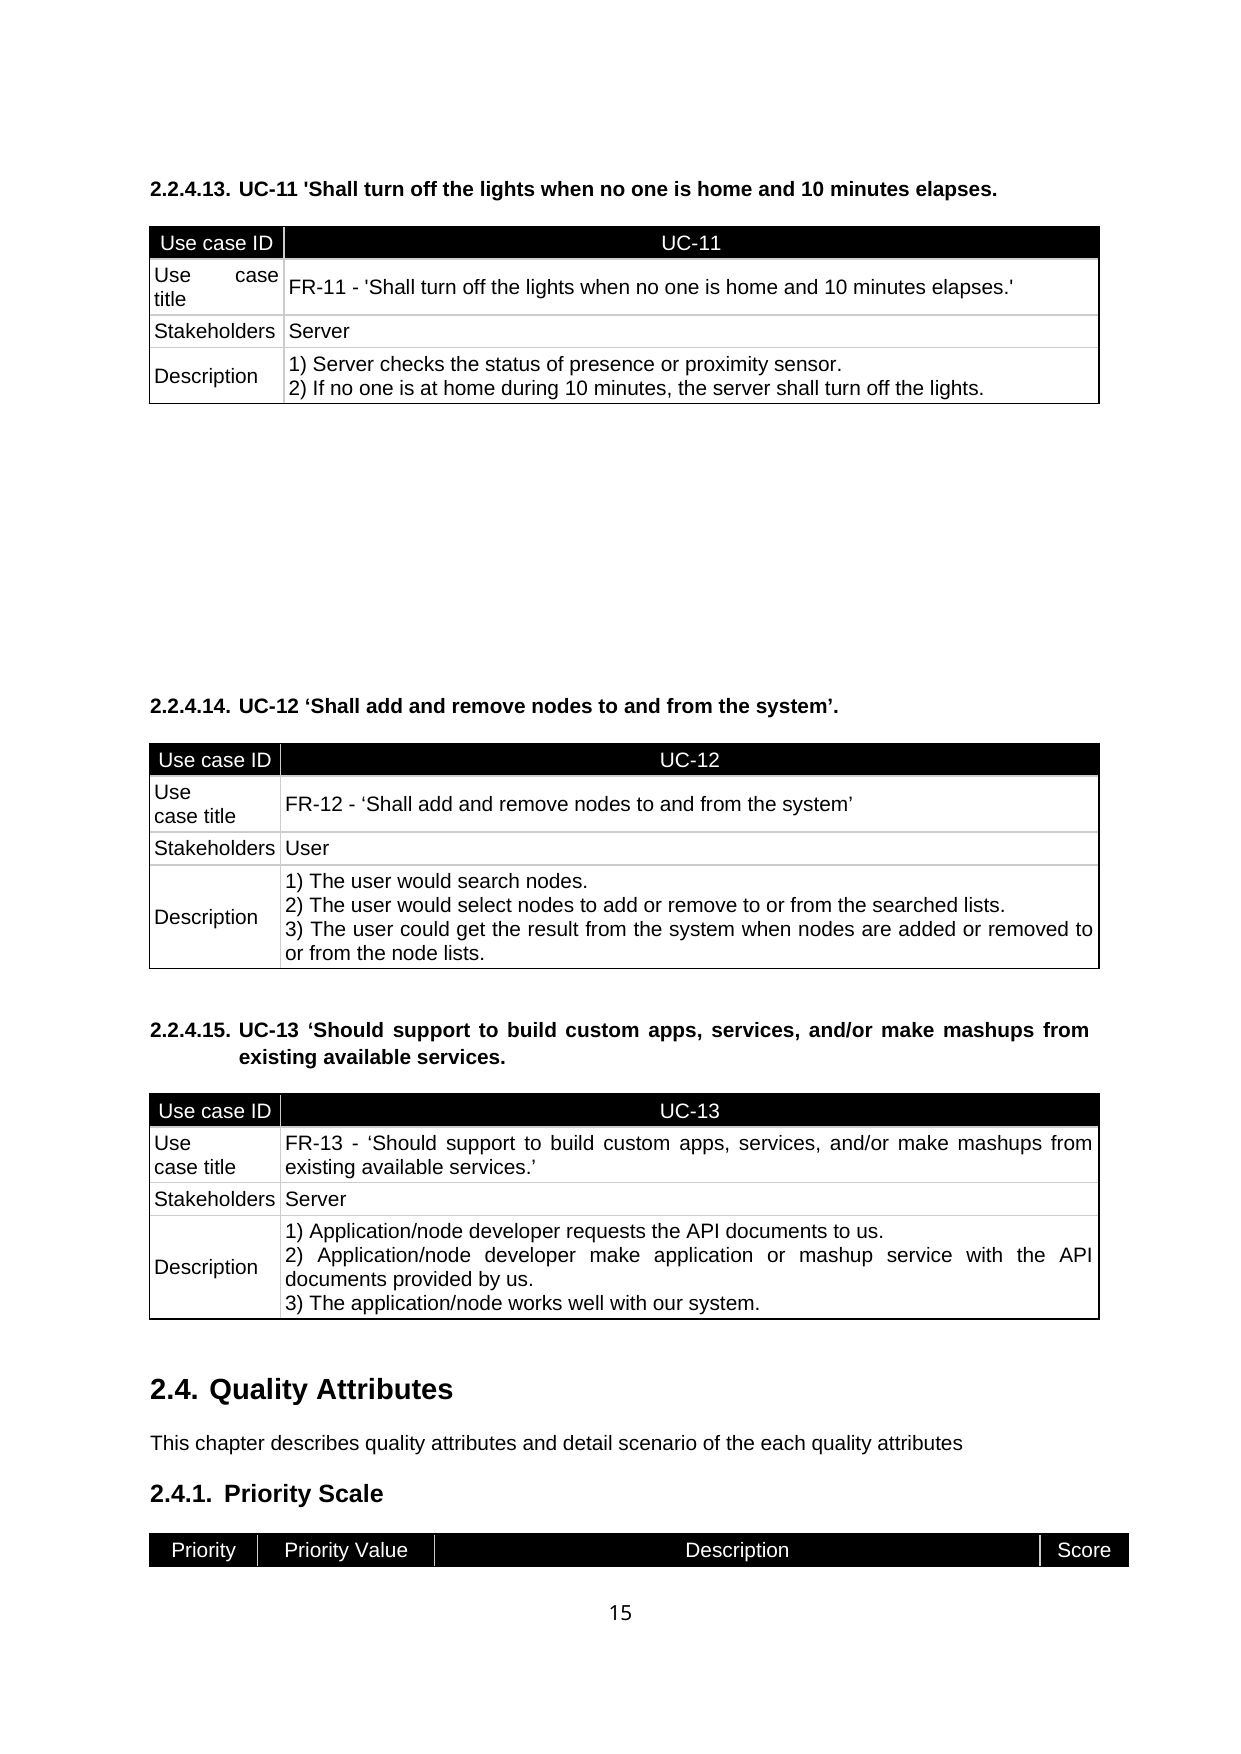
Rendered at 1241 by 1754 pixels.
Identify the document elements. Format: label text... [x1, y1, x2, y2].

table_header Description [435, 1535, 1039, 1566]
text This chapter describes quality attributes and detail scenario of the each quality attributes [150, 1431, 1090, 1455]
subtitle Quality Attributes [150, 1372, 1090, 1406]
table_header Use case ID [150, 227, 283, 258]
table_header UC-13 [281, 1095, 1098, 1126]
table_header UC-12 [281, 744, 1098, 775]
table_cell Use case title [150, 777, 280, 831]
subtitle UC-12 ‘Shall add and remove nodes to and from the system’. [150, 694, 1090, 718]
table_header Score [1041, 1535, 1128, 1566]
table_cell 1) The user would search nodes. 2) The user would select nodes to add or remove to or from the searched lists. 3) The user could get the result from the system when nodes are added or removed to or from the node lists. [281, 866, 1098, 967]
table_header Priority [150, 1535, 257, 1566]
table_cell Server [285, 316, 1098, 347]
subtitle Priority Scale [150, 1479, 1090, 1508]
table_cell Description [150, 1216, 280, 1318]
table_header Priority Value [258, 1535, 434, 1566]
table_cell Use case title [150, 1128, 280, 1182]
table_cell 1) Application/node developer requests the API documents to us. 2) Application/node developer make application or mashup service with the API documents provided by us. 3) The application/node works well with our system. [281, 1216, 1098, 1318]
table_cell FR-12 - ‘Shall add and remove nodes to and from the system’ [281, 777, 1098, 831]
table_cell Description [150, 348, 283, 403]
subtitle UC-13 ‘Should support to build custom apps, services, and/or make mashups from existing available services. [150, 1017, 1090, 1069]
table_cell Description [150, 866, 280, 967]
table_header Use case ID [150, 744, 280, 775]
table_cell FR-13 - ‘Should support to build custom apps, services, and/or make mashups from existing available services.’ [281, 1128, 1098, 1182]
table_cell Use case title [150, 260, 283, 314]
table_cell User [281, 833, 1098, 864]
subtitle UC-11 'Shall turn off the lights when no one is home and 10 minutes elapses. [150, 177, 1090, 201]
table_cell Server [281, 1183, 1098, 1214]
table_cell 1) Server checks the status of presence or proximity sensor. 2) If no one is at home during 10 minutes, the server shall turn off the lights. [285, 348, 1098, 403]
table_cell Stakeholders [150, 833, 280, 864]
table_cell FR-11 - 'Shall turn off the lights when no one is home and 10 minutes elapses.' [285, 260, 1098, 314]
table_cell Stakeholders [150, 316, 283, 347]
table_cell Stakeholders [150, 1183, 280, 1214]
table_header Use case ID [150, 1095, 280, 1126]
table_header UC-11 [285, 227, 1098, 258]
